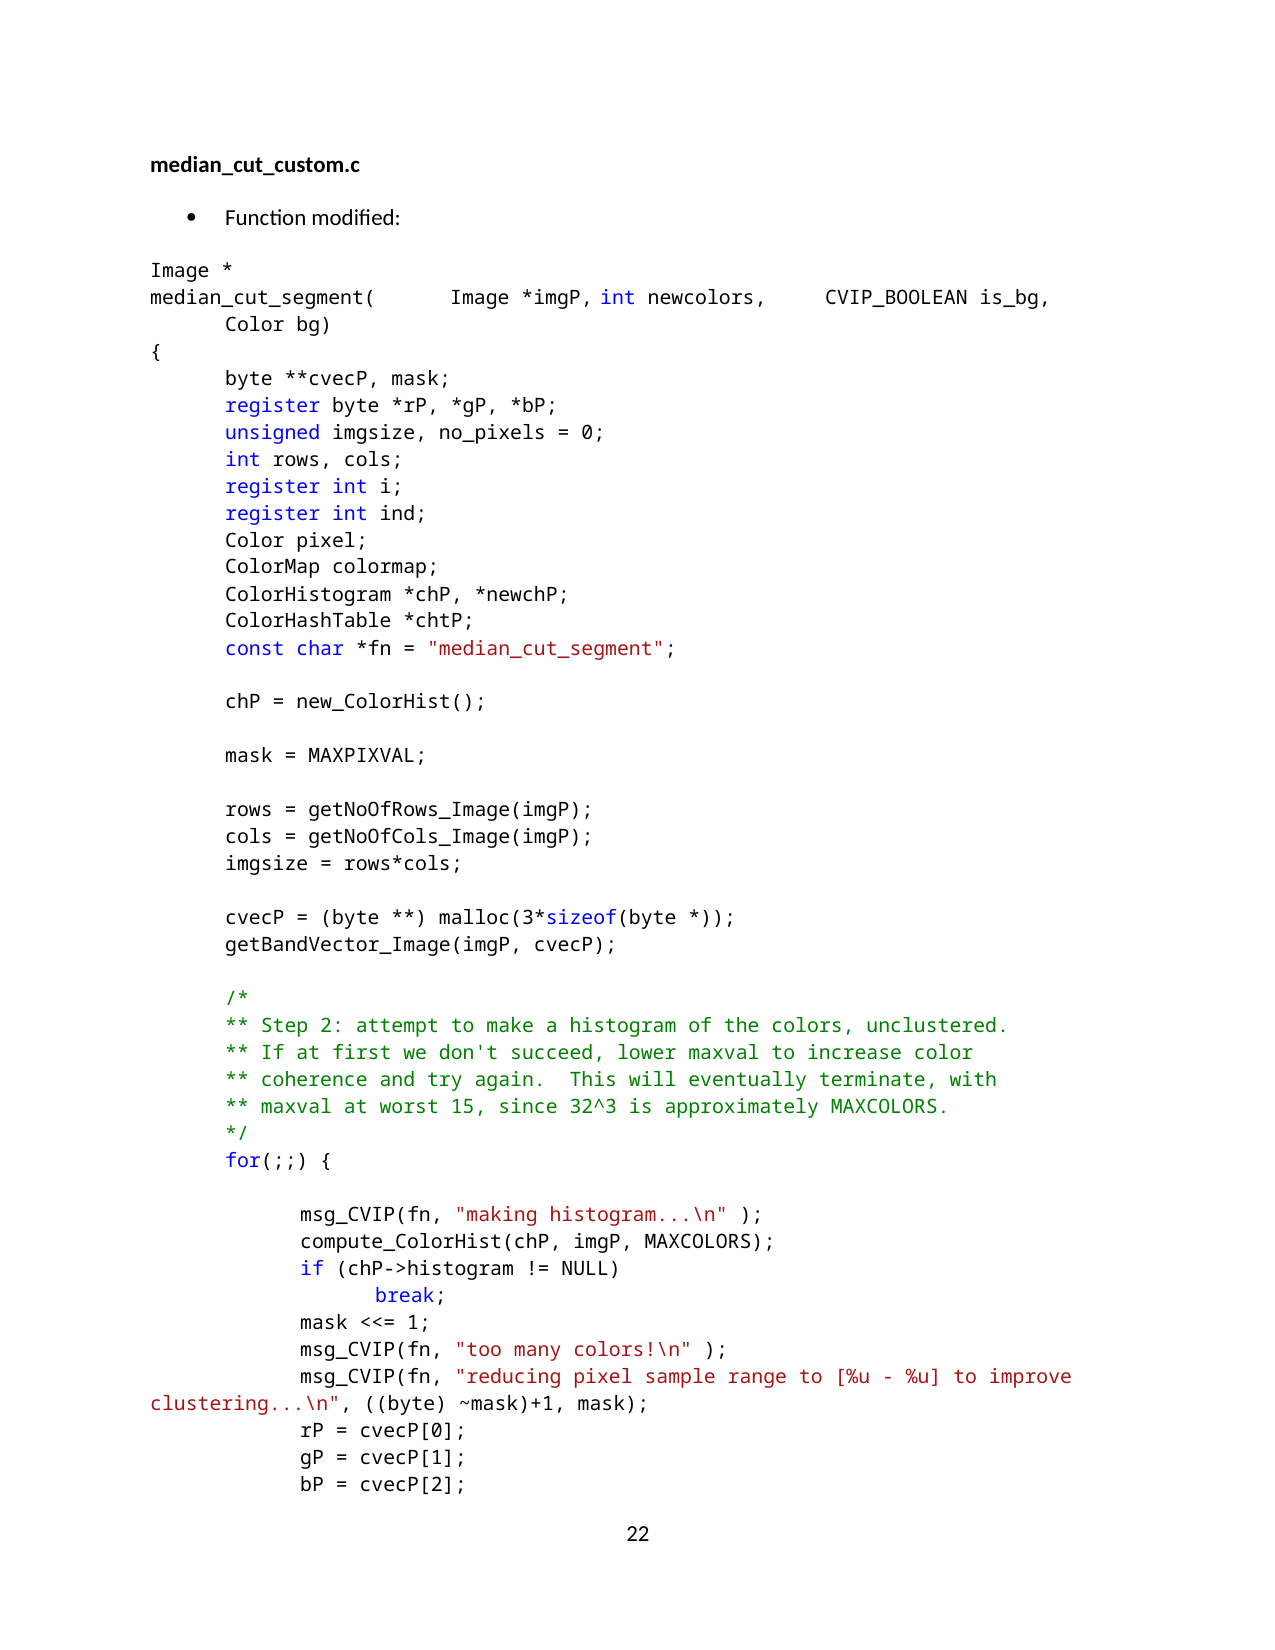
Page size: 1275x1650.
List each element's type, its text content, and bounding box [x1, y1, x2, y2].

text int rows, cols; [150, 445, 1125, 472]
text register byte *rP, *gP, *bP; [150, 391, 1125, 418]
text byte **cvecP, mask; [150, 364, 1125, 391]
text for(;;) { [150, 1146, 1125, 1173]
text gP = cvecP[1]; [150, 1443, 1125, 1470]
text median_cut_custom.c [150, 150, 1125, 178]
text ** Step 2: attempt to make a histogram of the colors, unclustered. [150, 1011, 1125, 1038]
text /* [150, 984, 1125, 1011]
text break; [150, 1281, 1125, 1308]
text { [150, 337, 1125, 364]
text Color pixel; [150, 526, 1125, 553]
text if (chP->histogram != NULL) [150, 1254, 1125, 1281]
text median_cut_segment( Image *imgP, int newcolors, CVIP_BOOLEAN is_bg, Color bg) [150, 283, 1125, 337]
text unsigned imgsize, no_pixels = 0; [150, 418, 1125, 445]
text msg_CVIP(fn, "too many colors!\n" ); [150, 1335, 1125, 1362]
text bP = cvecP[2]; [150, 1470, 1125, 1497]
text imgsize = rows*cols; [150, 849, 1125, 877]
text msg_CVIP(fn, "making histogram...\n" ); [150, 1200, 1125, 1227]
list Function modified: [187, 203, 1125, 231]
text ** If at first we don't succeed, lower maxval to increase color [150, 1038, 1125, 1065]
text getBandVector_Image(imgP, cvecP); [150, 931, 1125, 957]
text rP = cvecP[0]; [150, 1416, 1125, 1443]
text ** maxval at worst 15, since 32^3 is approximately MAXCOLORS. [150, 1092, 1125, 1119]
text ColorHashTable *chtP; [150, 607, 1125, 634]
text register int ind; [150, 499, 1125, 526]
text register int i; [150, 472, 1125, 499]
text compute_ColorHist(chP, imgP, MAXCOLORS); [150, 1227, 1125, 1254]
text */ [150, 1119, 1125, 1146]
text msg_CVIP(fn, "reducing pixel sample range to [%u - %u] to improve clustering...\n", ((byte) ~mask)+1, mask); [150, 1362, 1125, 1416]
text cols = getNoOfCols_Image(imgP); [150, 823, 1125, 849]
text ColorMap colormap; [150, 553, 1125, 580]
text const char *fn = "median_cut_segment"; [150, 634, 1125, 661]
text chP = new_ColorHist(); [150, 688, 1125, 715]
text ** coherence and try again. This will eventually terminate, with [150, 1065, 1125, 1092]
text mask <<= 1; [150, 1308, 1125, 1335]
text ColorHistogram *chP, *newchP; [150, 580, 1125, 607]
text rows = getNoOfRows_Image(imgP); [150, 796, 1125, 823]
text cvecP = (byte **) malloc(3*sizeof(byte *)); [150, 903, 1125, 931]
text Image * [150, 256, 1125, 283]
text mask = MAXPIXVAL; [150, 742, 1125, 769]
